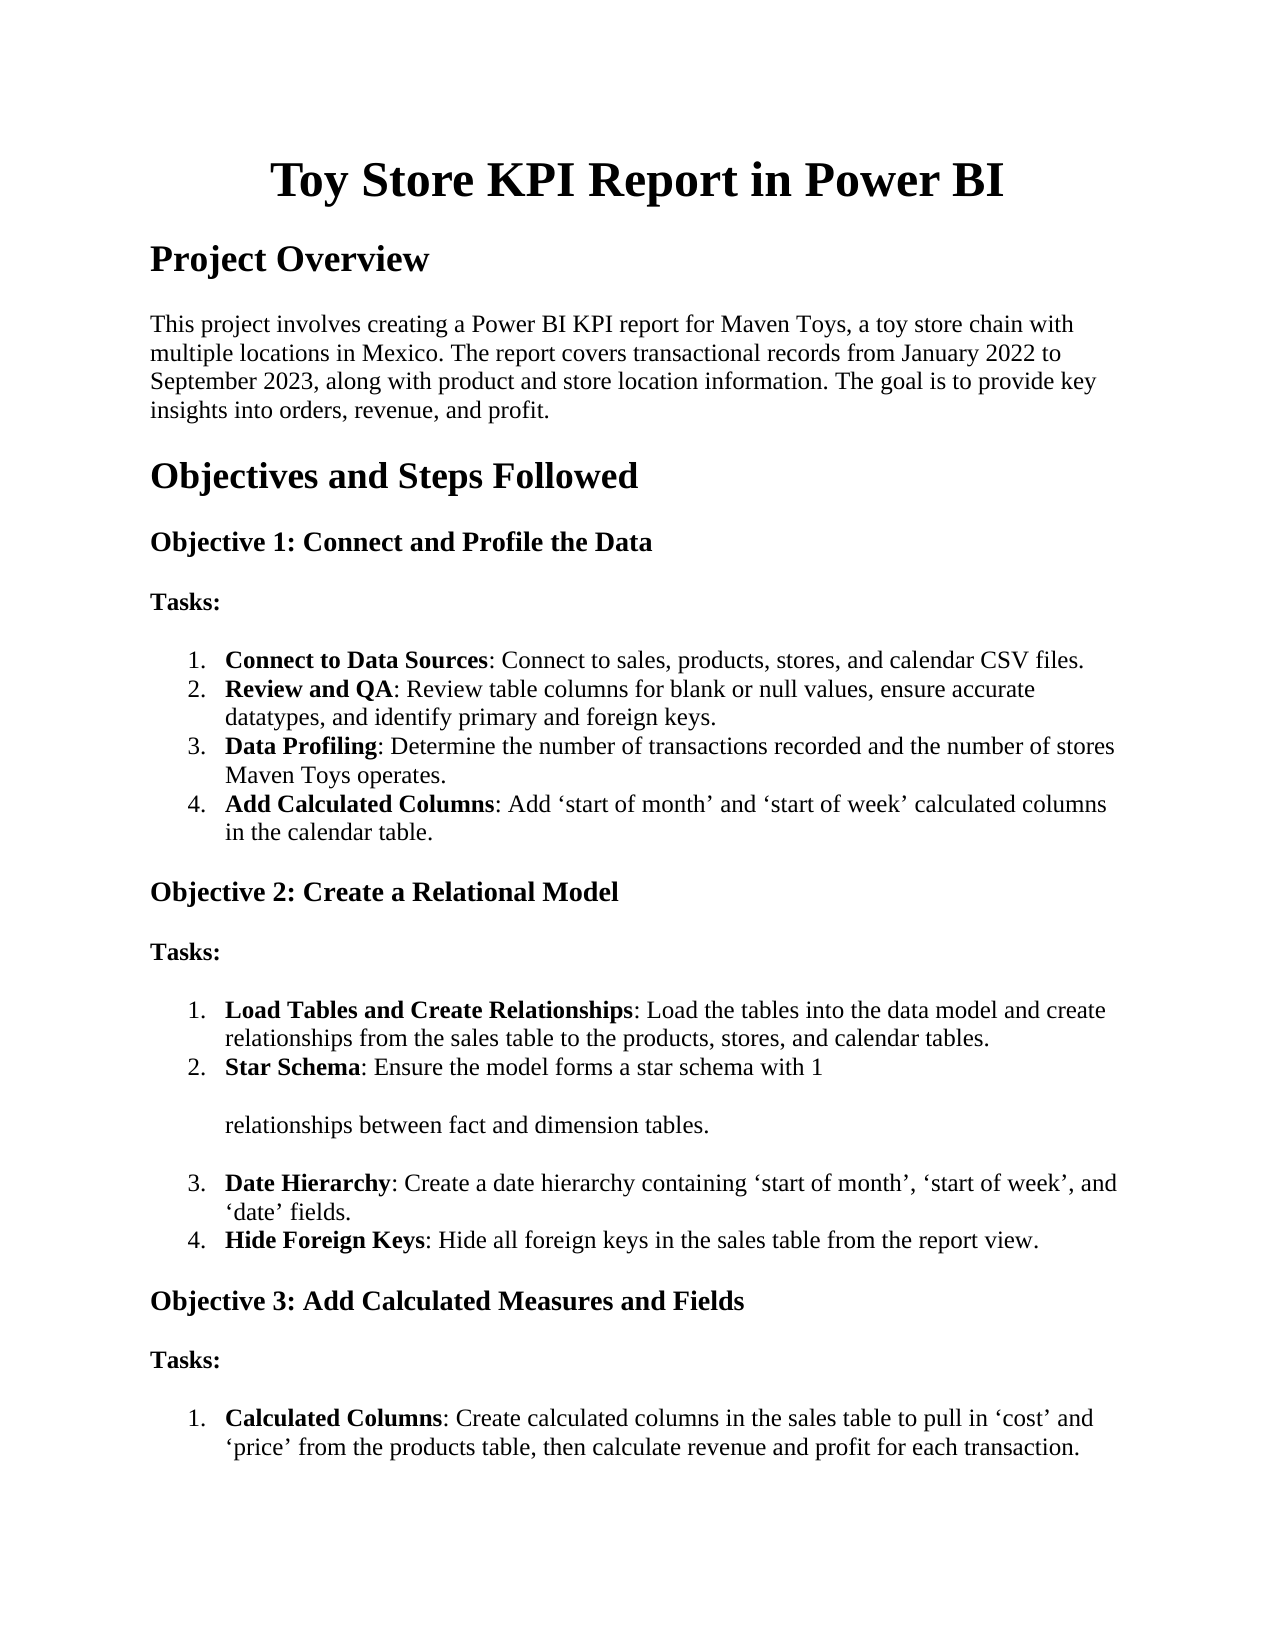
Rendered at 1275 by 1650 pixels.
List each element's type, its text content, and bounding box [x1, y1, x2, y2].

list Calculated Columns: Create calculated columns in the sales table to pull in ‘cost’ and ‘price’ from the products table, then calculate revenue and profit for each transaction. [187, 1403, 1125, 1461]
text Objective 2: Create a Relational Model [150, 875, 1125, 908]
text Project Overview [150, 237, 1125, 280]
list Review and QA: Review table columns for blank or null values, ensure accurate datatypes, and identify primary and foreign keys. [187, 674, 1125, 731]
text Tasks: [150, 587, 1125, 616]
text Objectives and Steps Followed [150, 453, 1125, 496]
text Objective 3: Add Calculated Measures and Fields [150, 1283, 1125, 1316]
text This project involves creating a Power BI KPI report for Maven Toys, a toy store chain with multiple locations in Mexico. The report covers transactional records from January 2022 to September 2023, along with product and store location information. The goal is to provide key insights into orders, revenue, and profit. [150, 309, 1125, 424]
text relationships between fact and dimension tables. [225, 1110, 1125, 1139]
text Tasks: [150, 1345, 1125, 1374]
list Load Tables and Create Relationships: Load the tables into the data model and create relationships from the sales table to the products, stores, and calendar tables. [187, 995, 1125, 1052]
text Tasks: [150, 937, 1125, 966]
text Objective 1: Connect and Profile the Data [150, 525, 1125, 558]
list Connect to Data Sources: Connect to sales, products, stores, and calendar CSV files. [187, 645, 1125, 674]
list Hide Foreign Keys: Hide all foreign keys in the sales table from the report view. [187, 1226, 1125, 1254]
list Add Calculated Columns: Add ‘start of month’ and ‘start of week’ calculated columns in the calendar table. [187, 789, 1125, 846]
list Date Hierarchy: Create a date hierarchy containing ‘start of month’, ‘start of week’, and ‘date’ fields. [187, 1168, 1125, 1226]
list Data Profiling: Determine the number of transactions recorded and the number of stores Maven Toys operates. [187, 731, 1125, 789]
list Star Schema: Ensure the model forms a star schema with 1 [187, 1052, 1125, 1081]
text Toy Store KPI Report in Power BI [150, 150, 1125, 207]
